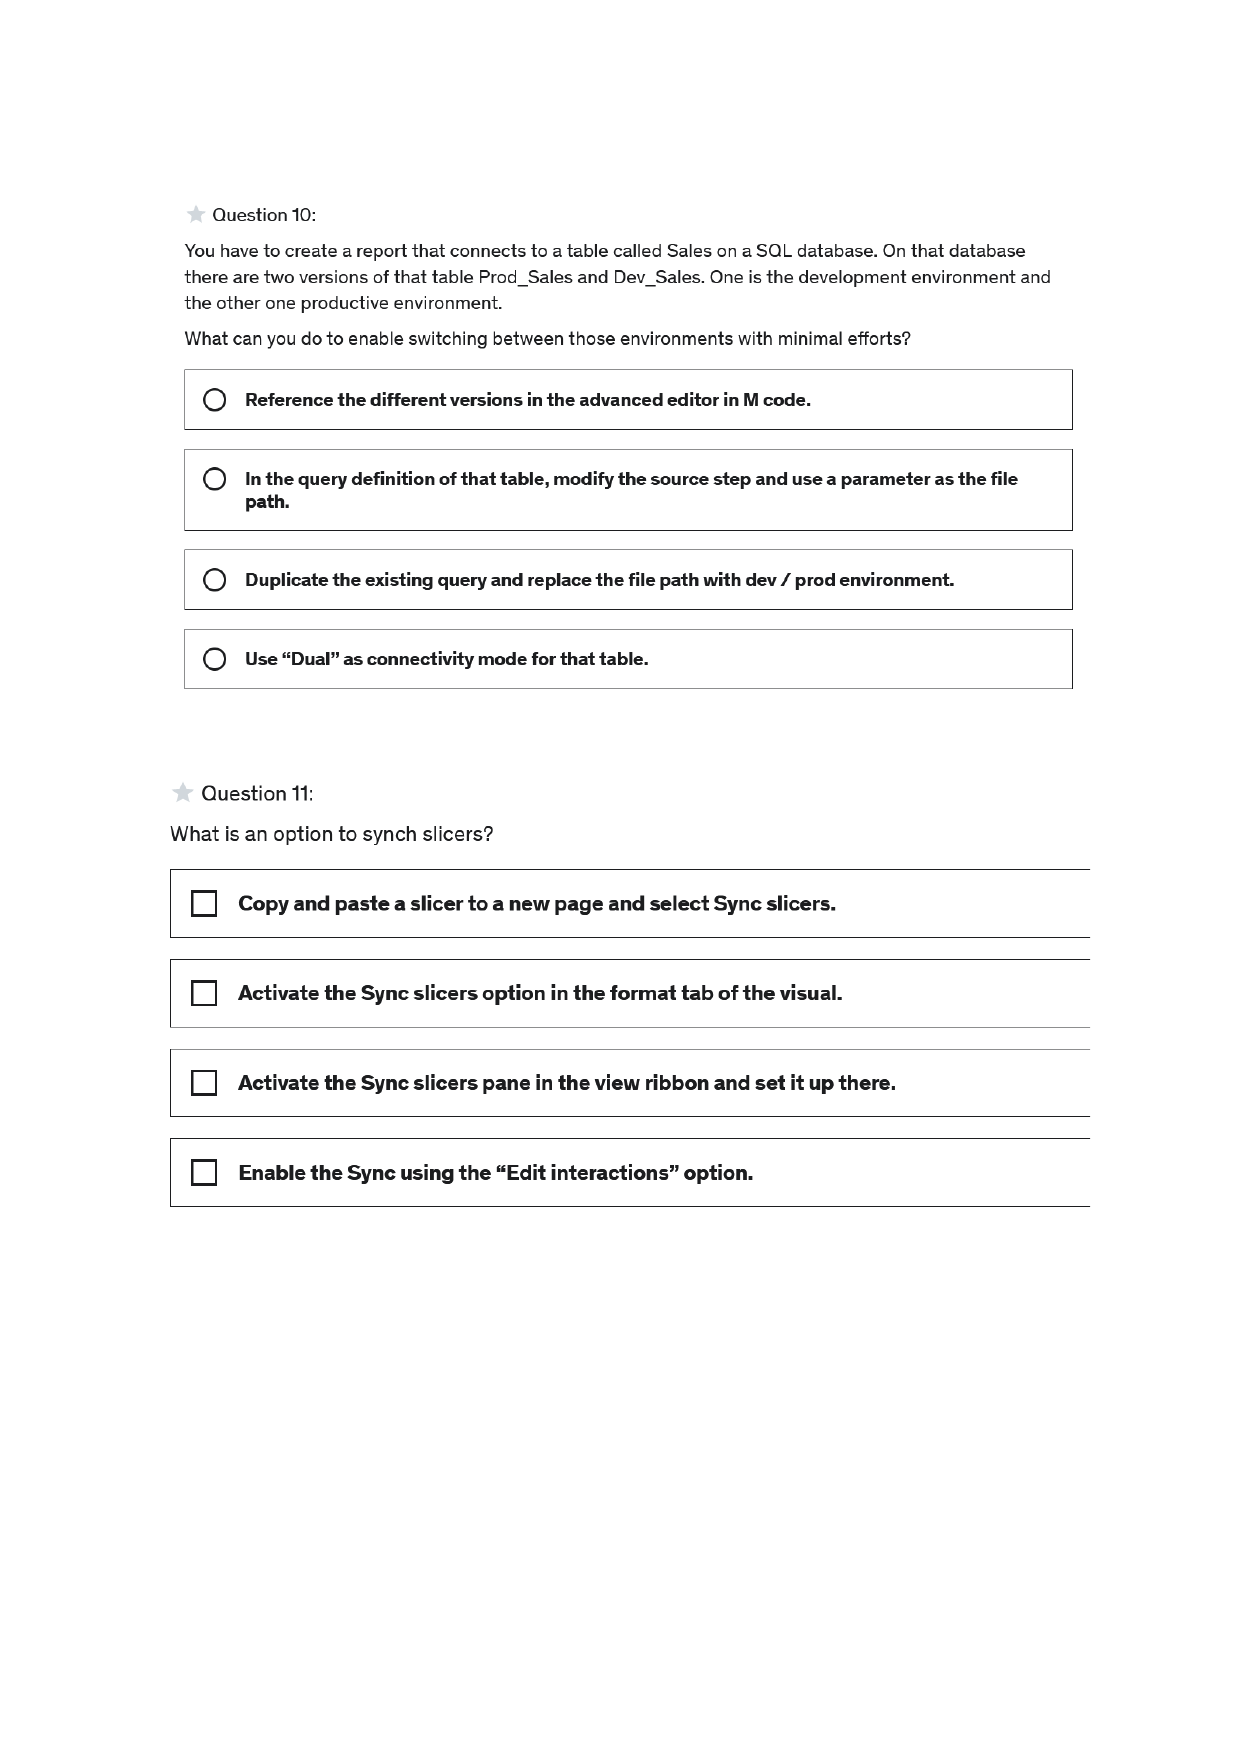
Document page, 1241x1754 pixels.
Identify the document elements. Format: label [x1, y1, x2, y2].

picture [150, 771, 1091, 1232]
picture [150, 196, 1091, 706]
